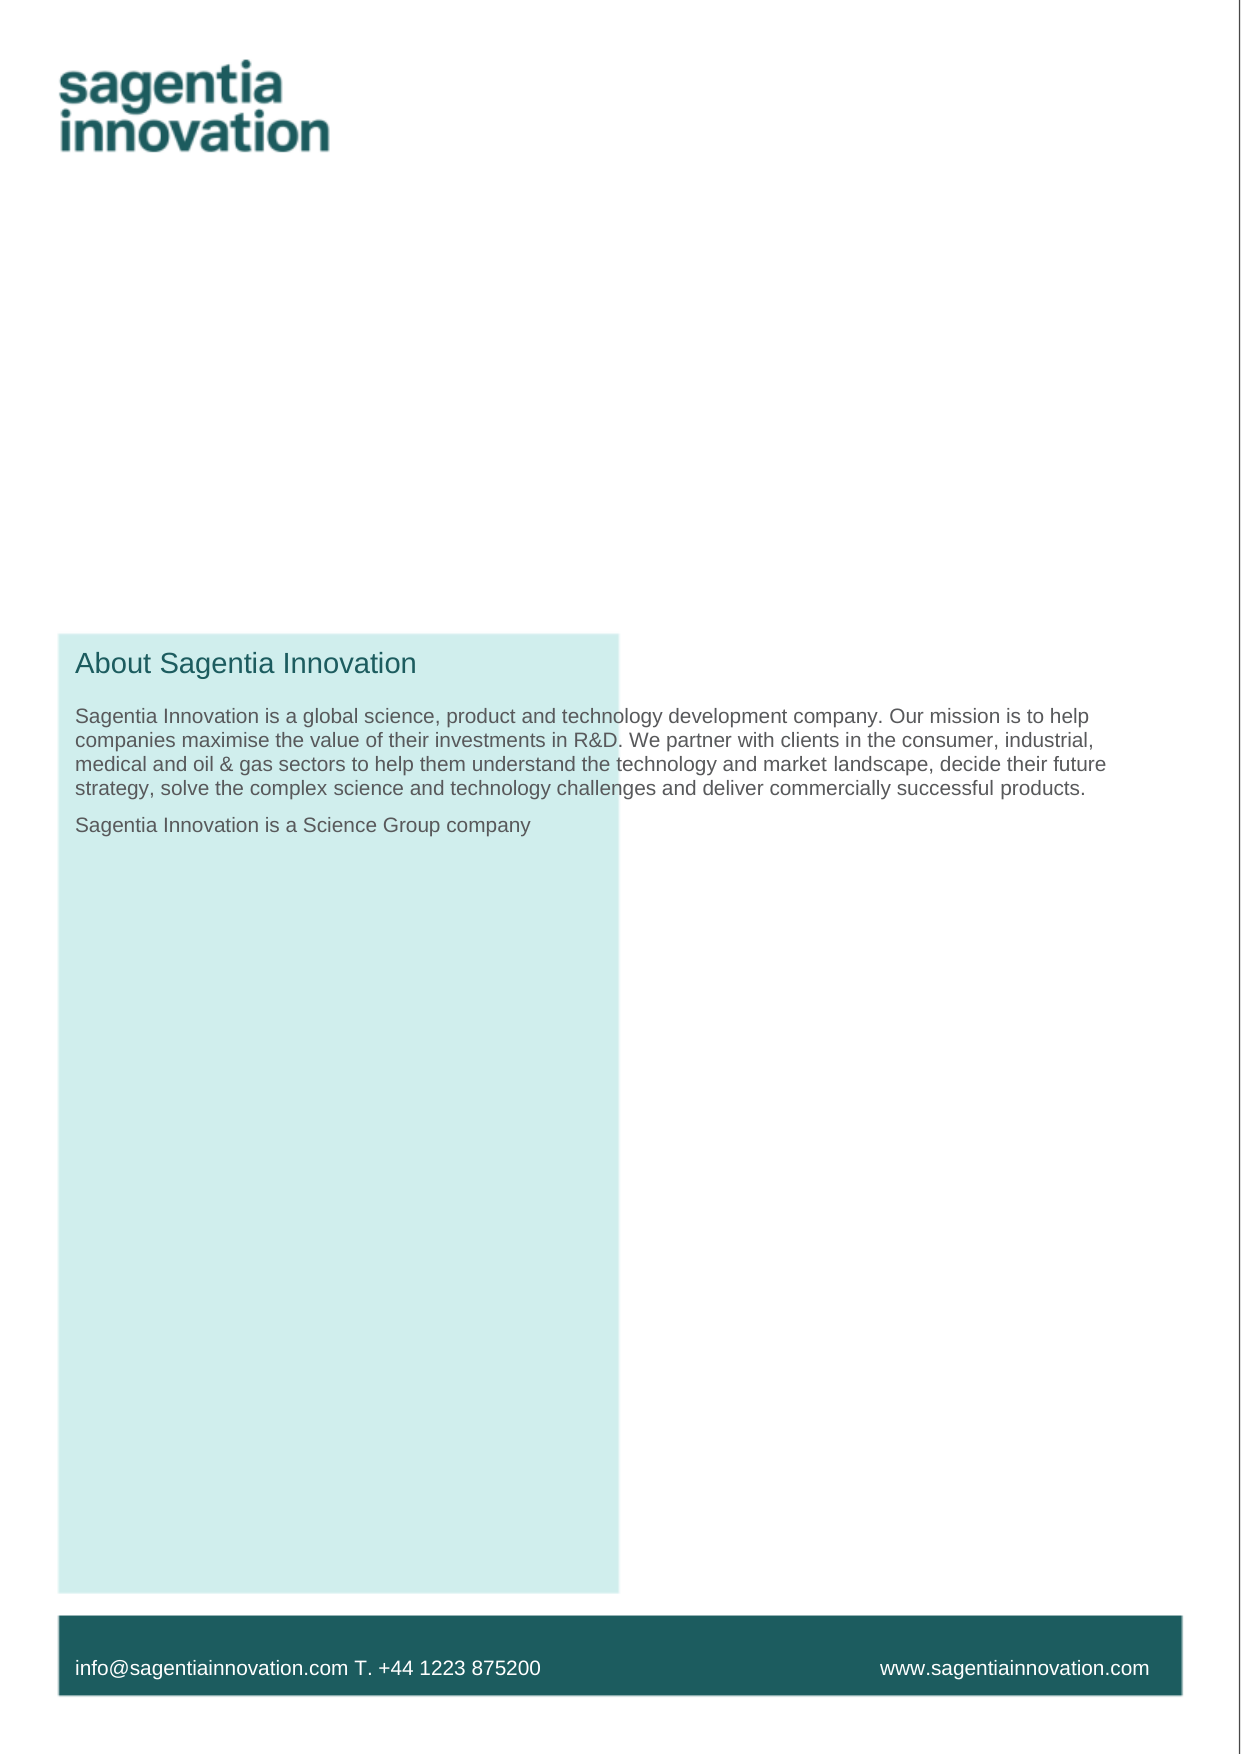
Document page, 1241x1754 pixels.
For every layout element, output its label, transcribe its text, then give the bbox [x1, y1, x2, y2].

text Sagentia Innovation is a Science Group company [75, 812, 1165, 836]
text About Sagentia Innovation [75, 646, 1165, 679]
text Sagentia Innovation is a global science, product and technology development company. Our mission is to help companies maximise the value of their investments in R&D. We partner with clients in the consumer, industrial, medical and oil & gas sectors to help them understand the technology and market landscape, decide their future strategy, solve the complex science and technology challenges and deliver commercially successful products. [75, 704, 1165, 800]
picture [0, 0, 1241, 1754]
